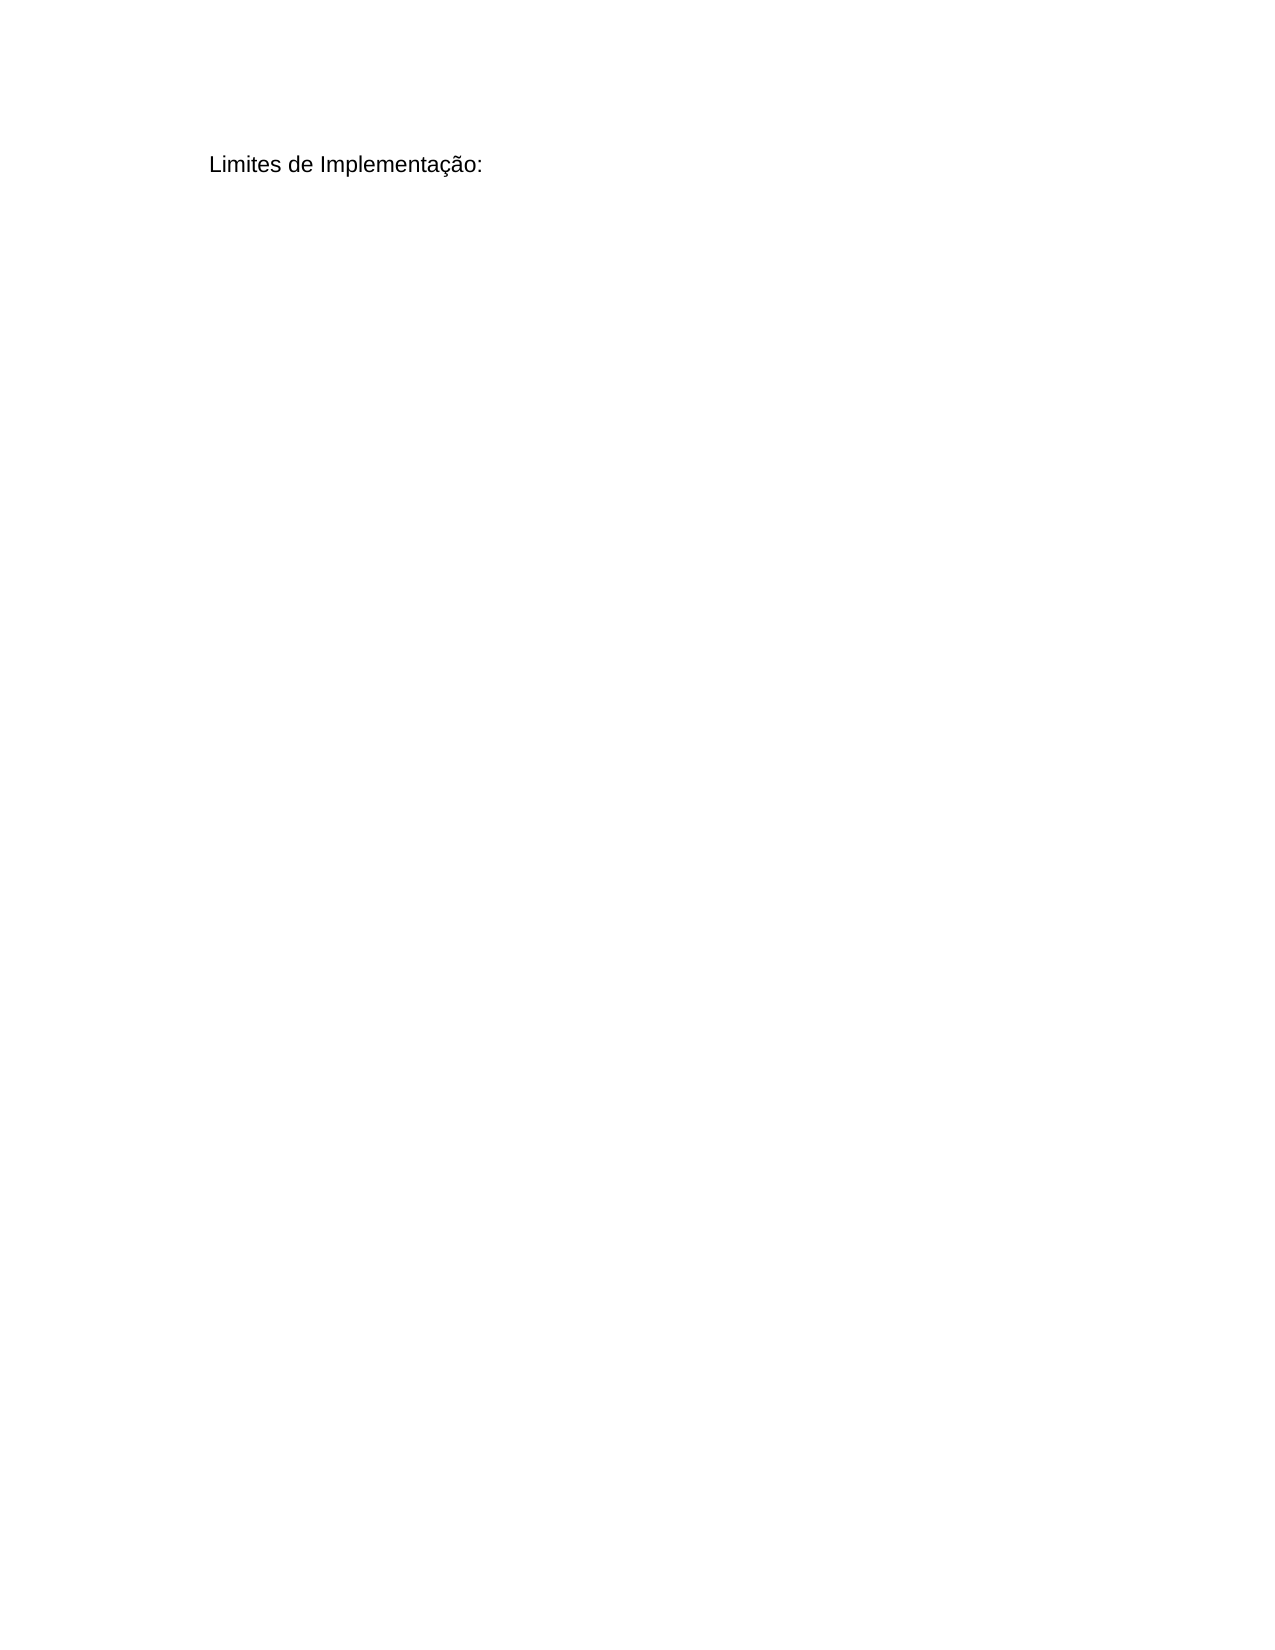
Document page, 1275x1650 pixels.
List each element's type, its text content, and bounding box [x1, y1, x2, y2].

text Limites de Implementação: [209, 150, 1125, 179]
